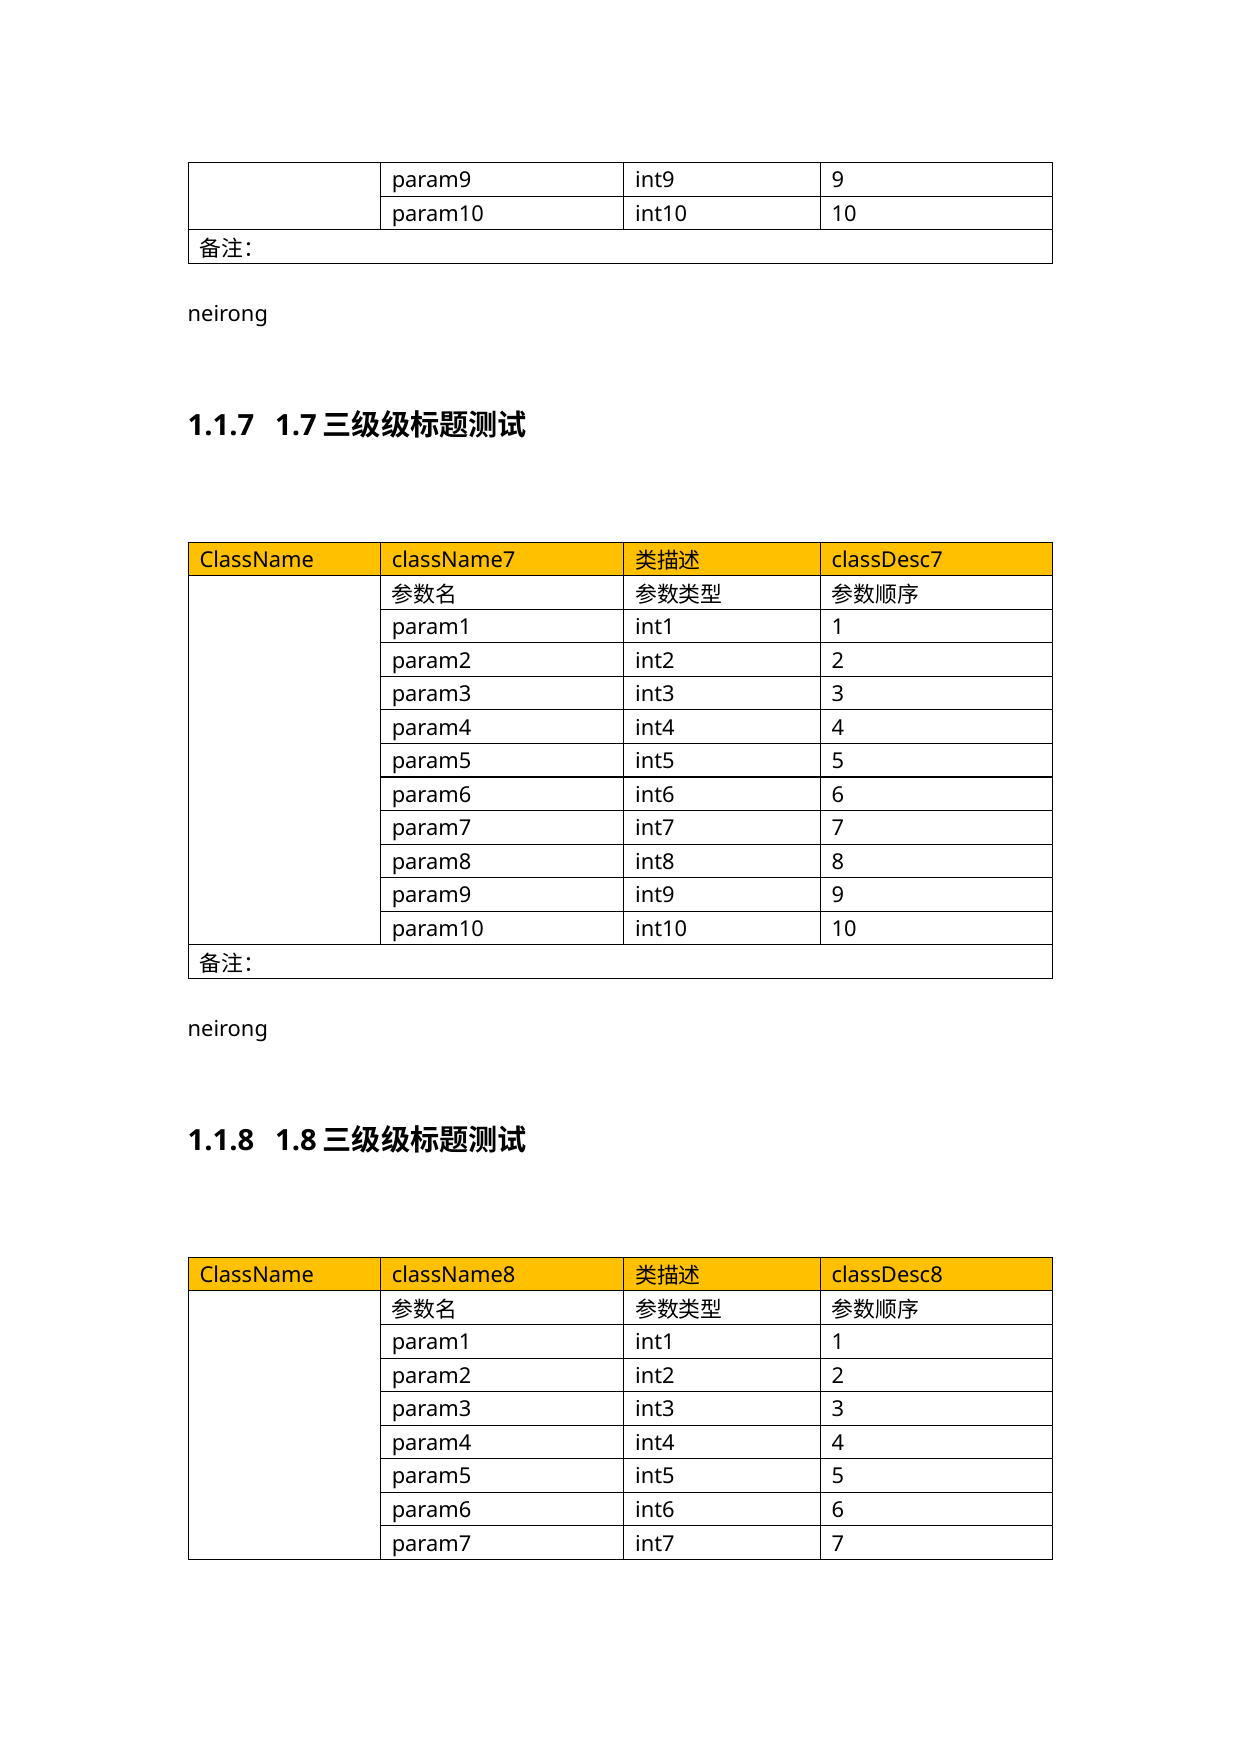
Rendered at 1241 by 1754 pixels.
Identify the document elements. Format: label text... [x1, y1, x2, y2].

table_cell 9 [821, 878, 1052, 911]
table_cell param7 [381, 1526, 623, 1559]
table_cell param4 [381, 710, 623, 743]
table_cell param2 [381, 1359, 623, 1391]
table_cell int6 [624, 1493, 820, 1525]
table_cell 7 [821, 1526, 1052, 1559]
table_cell 10 [821, 197, 1052, 229]
table_cell param3 [381, 677, 623, 709]
table_cell int1 [624, 1325, 820, 1357]
table_cell int2 [624, 643, 820, 676]
subtitle 1.8三级级标题测试 [187, 1105, 1053, 1170]
table_cell 备注： [189, 945, 1052, 978]
table_cell param2 [381, 643, 623, 676]
table_cell 9 [821, 163, 1052, 196]
table_cell 4 [821, 710, 1052, 743]
table_cell 6 [821, 1493, 1052, 1525]
table_cell 10 [821, 912, 1052, 944]
table_cell int1 [624, 610, 820, 642]
text neirong [187, 1011, 1053, 1044]
table_cell param6 [381, 778, 623, 810]
table_cell int3 [624, 1392, 820, 1424]
table_cell param10 [381, 197, 623, 229]
table_cell 8 [821, 845, 1052, 877]
table_cell int8 [624, 845, 820, 877]
table_cell param1 [381, 1325, 623, 1357]
table_cell 1 [821, 1325, 1052, 1357]
table_cell int4 [624, 710, 820, 743]
table_cell int6 [624, 778, 820, 810]
table_cell int5 [624, 1459, 820, 1492]
table_header ClassName [189, 543, 380, 575]
table_cell int2 [624, 1359, 820, 1391]
table_cell 5 [821, 744, 1052, 776]
table_cell param5 [381, 744, 623, 776]
table_header ClassName [189, 1258, 380, 1290]
table_cell 4 [821, 1426, 1052, 1458]
table_header classDesc7 [821, 543, 1052, 575]
table_cell 参数类型 [624, 576, 820, 609]
table_cell 1 [821, 610, 1052, 642]
table_header classDesc8 [821, 1258, 1052, 1290]
table_cell int9 [624, 878, 820, 911]
table_cell param7 [381, 811, 623, 843]
table_header className8 [381, 1258, 623, 1290]
table_cell 2 [821, 1359, 1052, 1391]
table_cell int3 [624, 677, 820, 709]
table_header 类描述 [624, 1258, 820, 1290]
table_cell 参数顺序 [821, 576, 1052, 609]
table_cell 7 [821, 811, 1052, 843]
table_cell 2 [821, 643, 1052, 676]
table_cell 5 [821, 1459, 1052, 1492]
table_cell param5 [381, 1459, 623, 1492]
table_cell param3 [381, 1392, 623, 1424]
table_cell 参数顺序 [821, 1291, 1052, 1324]
table_cell int7 [624, 811, 820, 843]
table_cell 参数名 [381, 1291, 623, 1324]
table_cell int5 [624, 744, 820, 776]
text neirong [187, 296, 1053, 329]
subtitle 1.7三级级标题测试 [187, 390, 1053, 455]
table_cell 参数类型 [624, 1291, 820, 1324]
table_cell param6 [381, 1493, 623, 1525]
table_cell param1 [381, 610, 623, 642]
table_cell param9 [381, 878, 623, 911]
table_cell int9 [624, 163, 820, 196]
table_cell 备注： [189, 230, 1052, 263]
table_cell param4 [381, 1426, 623, 1458]
table_cell 3 [821, 1392, 1052, 1424]
table_cell param9 [381, 163, 623, 196]
table_cell int4 [624, 1426, 820, 1458]
table_cell int10 [624, 912, 820, 944]
table_header 类描述 [624, 543, 820, 575]
table_cell 参数名 [381, 576, 623, 609]
table_header className7 [381, 543, 623, 575]
table_cell [189, 576, 380, 944]
table_cell 6 [821, 778, 1052, 810]
table_cell param10 [381, 912, 623, 944]
table_cell int10 [624, 197, 820, 229]
table_cell 3 [821, 677, 1052, 709]
table_cell param8 [381, 845, 623, 877]
table_cell [189, 1291, 380, 1559]
table_cell int7 [624, 1526, 820, 1559]
